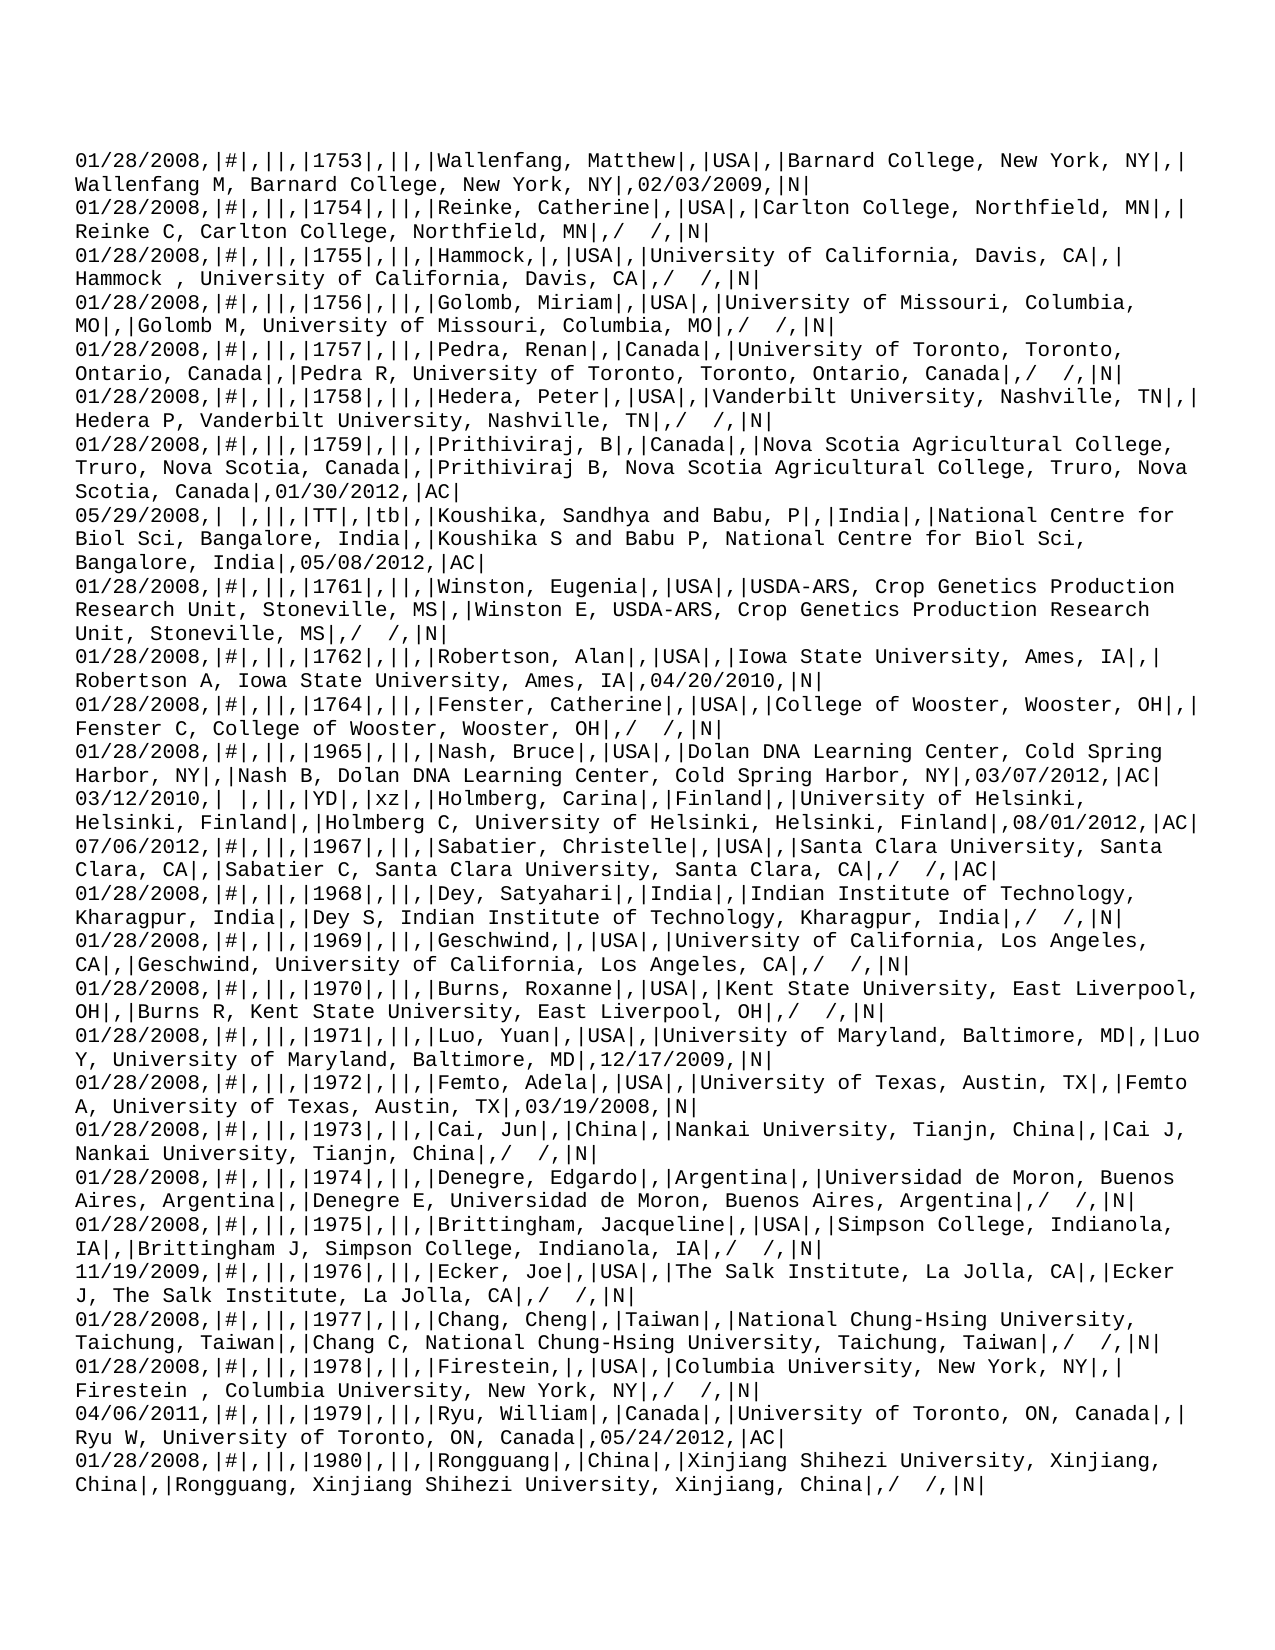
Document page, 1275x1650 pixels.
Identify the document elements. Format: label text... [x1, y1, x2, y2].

text 01/28/2008,|#|,||,|1756|,||,|Golomb, Miriam|,|USA|,|University of Missouri, Columbia, MO|,|Golomb M, University of Missouri, Columbia, MO|,/ /,|N| [75, 292, 1200, 339]
text 01/28/2008,|#|,||,|1758|,||,|Hedera, Peter|,|USA|,|Vanderbilt University, Nashville, TN|,|Hedera P, Vanderbilt University, Nashville, TN|,/ /,|N| [75, 386, 1200, 434]
text 01/28/2008,|#|,||,|1757|,||,|Pedra, Renan|,|Canada|,|University of Toronto, Toronto, Ontario, Canada|,|Pedra R, University of Toronto, Toronto, Ontario, Canada|,/ /,|N| [75, 339, 1200, 386]
text 01/28/2008,|#|,||,|1754|,||,|Reinke, Catherine|,|USA|,|Carlton College, Northfield, MN|,|Reinke C, Carlton College, Northfield, MN|,/ /,|N| [75, 197, 1200, 244]
text 03/12/2010,| |,||,|YD|,|xz|,|Holmberg, Carina|,|Finland|,|University of Helsinki, Helsinki, Finland|,|Holmberg C, University of Helsinki, Helsinki, Finland|,08/01/2012,|AC| [75, 788, 1200, 836]
text 01/28/2008,|#|,||,|1968|,||,|Dey, Satyahari|,|India|,|Indian Institute of Technology, Kharagpur, India|,|Dey S, Indian Institute of Technology, Kharagpur, India|,/ /,|N| [75, 883, 1200, 930]
text 01/28/2008,|#|,||,|1972|,||,|Femto, Adela|,|USA|,|University of Texas, Austin, TX|,|Femto A, University of Texas, Austin, TX|,03/19/2008,|N| [75, 1072, 1200, 1119]
text 01/28/2008,|#|,||,|1969|,||,|Geschwind,|,|USA|,|University of California, Los Angeles, CA|,|Geschwind, University of California, Los Angeles, CA|,/ /,|N| [75, 930, 1200, 978]
text 05/29/2008,| |,||,|TT|,|tb|,|Koushika, Sandhya and Babu, P|,|India|,|National Centre for Biol Sci, Bangalore, India|,|Koushika S and Babu P, National Centre for Biol Sci, Bangalore, India|,05/08/2012,|AC| [75, 505, 1200, 576]
text 01/28/2008,|#|,||,|1759|,||,|Prithiviraj, B|,|Canada|,|Nova Scotia Agricultural College, Truro, Nova Scotia, Canada|,|Prithiviraj B, Nova Scotia Agricultural College, Truro, Nova Scotia, Canada|,01/30/2012,|AC| [75, 434, 1200, 505]
text 01/28/2008,|#|,||,|1973|,||,|Cai, Jun|,|China|,|Nankai University, Tianjn, China|,|Cai J, Nankai University, Tianjn, China|,/ /,|N| [75, 1119, 1200, 1167]
text 01/28/2008,|#|,||,|1978|,||,|Firestein,|,|USA|,|Columbia University, New York, NY|,|Firestein , Columbia University, New York, NY|,/ /,|N| [75, 1356, 1200, 1403]
text 07/06/2012,|#|,||,|1967|,||,|Sabatier, Christelle|,|USA|,|Santa Clara University, Santa Clara, CA|,|Sabatier C, Santa Clara University, Santa Clara, CA|,/ /,|AC| [75, 836, 1200, 883]
text 01/28/2008,|#|,||,|1761|,||,|Winston, Eugenia|,|USA|,|USDA-ARS, Crop Genetics Production Research Unit, Stoneville, MS|,|Winston E, USDA-ARS, Crop Genetics Production Research Unit, Stoneville, MS|,/ /,|N| [75, 576, 1200, 647]
text 01/28/2008,|#|,||,|1975|,||,|Brittingham, Jacqueline|,|USA|,|Simpson College, Indianola, IA|,|Brittingham J, Simpson College, Indianola, IA|,/ /,|N| [75, 1214, 1200, 1261]
text 01/28/2008,|#|,||,|1970|,||,|Burns, Roxanne|,|USA|,|Kent State University, East Liverpool, OH|,|Burns R, Kent State University, East Liverpool, OH|,/ /,|N| [75, 978, 1200, 1025]
text 11/19/2009,|#|,||,|1976|,||,|Ecker, Joe|,|USA|,|The Salk Institute, La Jolla, CA|,|Ecker J, The Salk Institute, La Jolla, CA|,/ /,|N| [75, 1261, 1200, 1309]
text 01/28/2008,|#|,||,|1755|,||,|Hammock,|,|USA|,|University of California, Davis, CA|,|Hammock , University of California, Davis, CA|,/ /,|N| [75, 244, 1200, 292]
text 01/28/2008,|#|,||,|1971|,||,|Luo, Yuan|,|USA|,|University of Maryland, Baltimore, MD|,|Luo Y, University of Maryland, Baltimore, MD|,12/17/2009,|N| [75, 1025, 1200, 1072]
text 01/28/2008,|#|,||,|1764|,||,|Fenster, Catherine|,|USA|,|College of Wooster, Wooster, OH|,|Fenster C, College of Wooster, Wooster, OH|,/ /,|N| [75, 694, 1200, 741]
text 01/28/2008,|#|,||,|1762|,||,|Robertson, Alan|,|USA|,|Iowa State University, Ames, IA|,|Robertson A, Iowa State University, Ames, IA|,04/20/2010,|N| [75, 647, 1200, 694]
text 04/06/2011,|#|,||,|1979|,||,|Ryu, William|,|Canada|,|University of Toronto, ON, Canada|,|Ryu W, University of Toronto, ON, Canada|,05/24/2012,|AC| [75, 1403, 1200, 1451]
text 01/28/2008,|#|,||,|1980|,||,|Rongguang|,|China|,|Xinjiang Shihezi University, Xinjiang, China|,|Rongguang, Xinjiang Shihezi University, Xinjiang, China|,/ /,|N| [75, 1451, 1200, 1498]
text 01/28/2008,|#|,||,|1753|,||,|Wallenfang, Matthew|,|USA|,|Barnard College, New York, NY|,|Wallenfang M, Barnard College, New York, NY|,02/03/2009,|N| [75, 150, 1200, 197]
text 01/28/2008,|#|,||,|1974|,||,|Denegre, Edgardo|,|Argentina|,|Universidad de Moron, Buenos Aires, Argentina|,|Denegre E, Universidad de Moron, Buenos Aires, Argentina|,/ /,|N| [75, 1167, 1200, 1214]
text 01/28/2008,|#|,||,|1965|,||,|Nash, Bruce|,|USA|,|Dolan DNA Learning Center, Cold Spring Harbor, NY|,|Nash B, Dolan DNA Learning Center, Cold Spring Harbor, NY|,03/07/2012,|AC| [75, 741, 1200, 788]
text 01/28/2008,|#|,||,|1977|,||,|Chang, Cheng|,|Taiwan|,|National Chung-Hsing University, Taichung, Taiwan|,|Chang C, National Chung-Hsing University, Taichung, Taiwan|,/ /,|N| [75, 1309, 1200, 1356]
